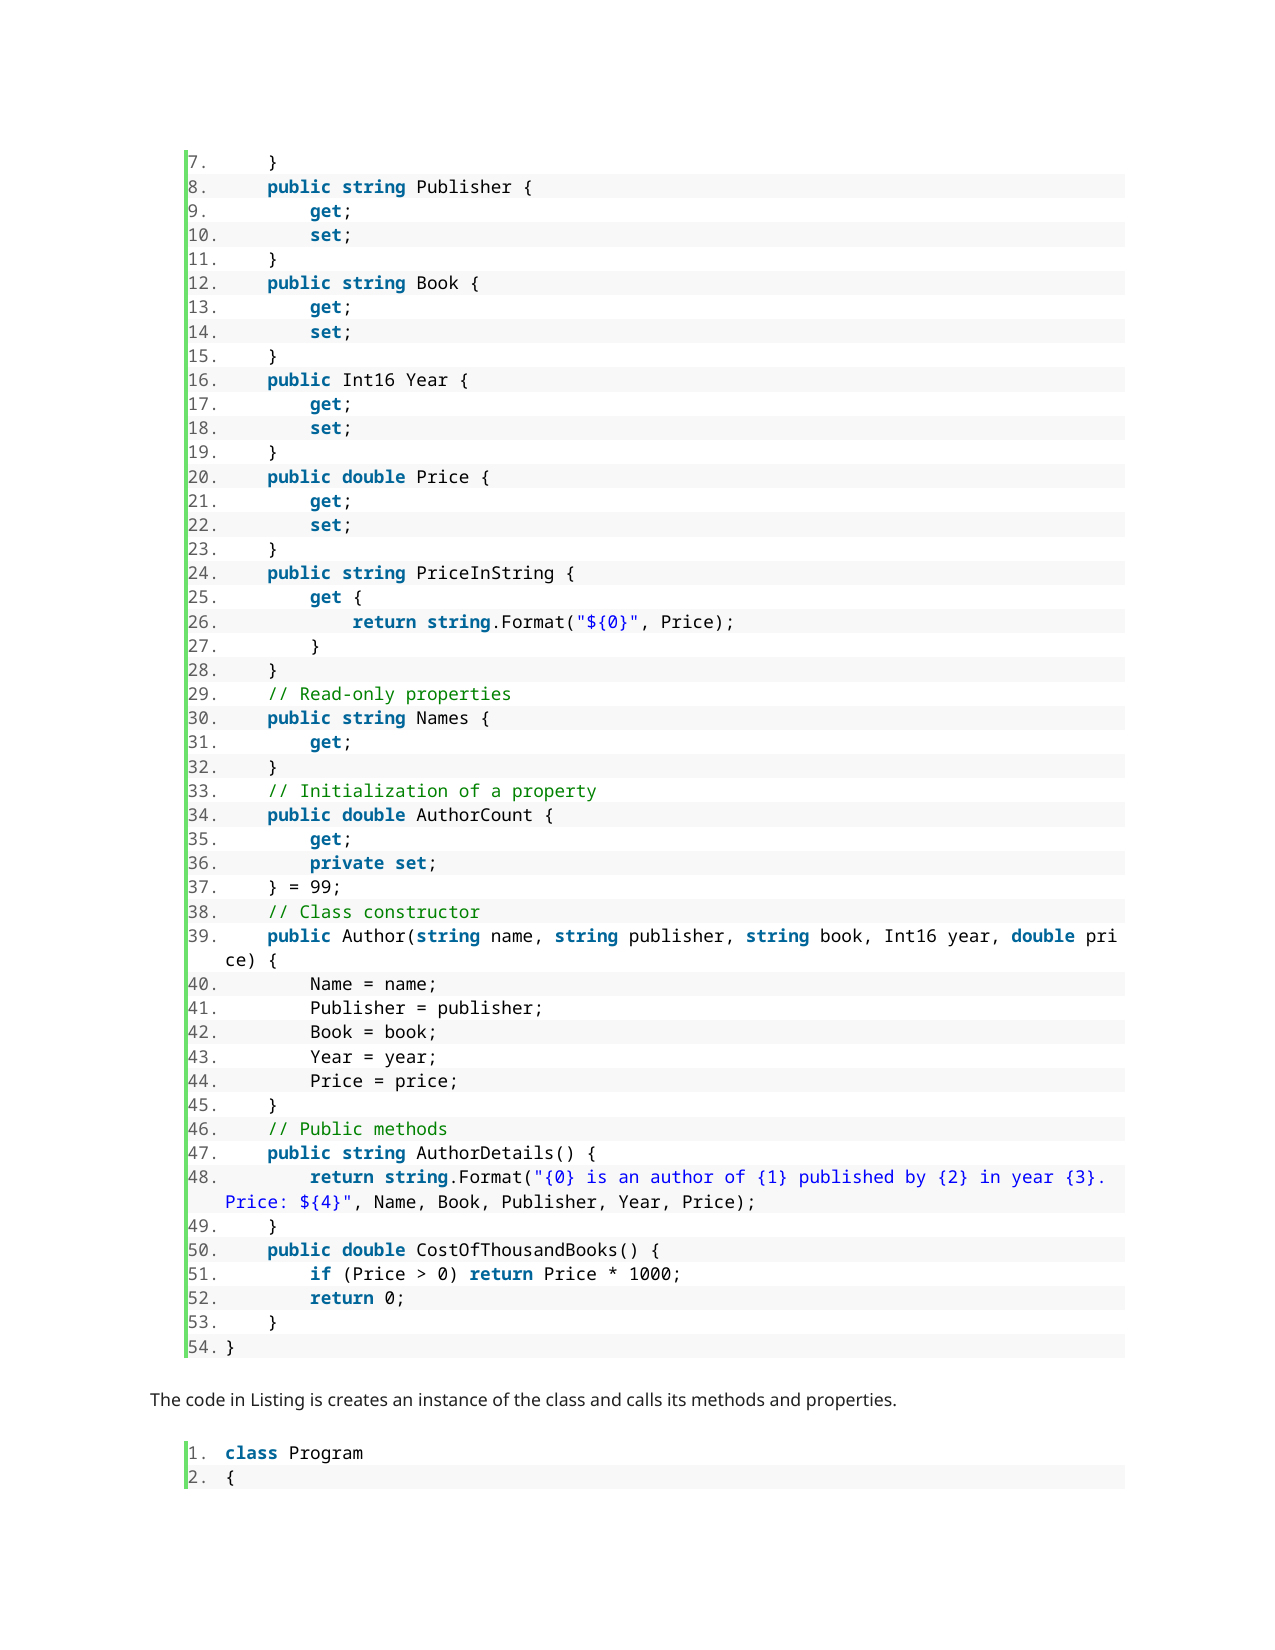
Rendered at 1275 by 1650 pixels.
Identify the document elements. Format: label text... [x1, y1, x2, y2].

list { [188, 1465, 1125, 1489]
list } [188, 343, 1125, 367]
list } [188, 633, 1125, 657]
list // Class constructor [188, 899, 1125, 923]
list // Read-only properties [188, 682, 1125, 706]
list } [188, 150, 1125, 174]
text The code in Listing is creates an instance of the class and calls its methods and properties. [150, 1387, 1125, 1412]
list Publisher = publisher; [188, 996, 1125, 1020]
list get { [188, 585, 1125, 609]
list get; [188, 827, 1125, 851]
list private set; [188, 851, 1125, 875]
list public double CostOfThousandBooks() { [188, 1237, 1125, 1262]
list } [188, 247, 1125, 271]
list Price = price; [188, 1068, 1125, 1092]
list return 0; [188, 1286, 1125, 1310]
list } [188, 537, 1125, 561]
list set; [188, 222, 1125, 247]
list } [188, 1092, 1125, 1117]
list class Program [188, 1441, 1125, 1465]
list } [188, 1213, 1125, 1237]
list } [188, 754, 1125, 778]
list set; [188, 512, 1125, 537]
list Name = name; [188, 972, 1125, 996]
list } [188, 1334, 1125, 1358]
list set; [188, 416, 1125, 440]
list public string Names { [188, 706, 1125, 730]
list get; [188, 198, 1125, 222]
list Year = year; [188, 1044, 1125, 1068]
list // Public methods [188, 1117, 1125, 1141]
list public Author(string name, string publisher, string book, Int16 year, double price) { [188, 923, 1125, 972]
list get; [188, 295, 1125, 319]
list public double Price { [188, 464, 1125, 488]
list public string AuthorDetails() { [188, 1141, 1125, 1165]
list } [188, 440, 1125, 464]
list public string PriceInString { [188, 561, 1125, 585]
list public double AuthorCount { [188, 802, 1125, 827]
list if (Price > 0) return Price * 1000; [188, 1262, 1125, 1286]
list public Int16 Year { [188, 367, 1125, 392]
list return string.Format("${0}", Price); [188, 609, 1125, 633]
list get; [188, 488, 1125, 512]
list set; [188, 319, 1125, 343]
list // Initialization of a property [188, 778, 1125, 802]
list get; [188, 730, 1125, 754]
list return string.Format("{0} is an author of {1} published by {2} in year {3}. Price: ${4}", Name, Book, Publisher, Year, Price); [188, 1165, 1125, 1213]
list Book = book; [188, 1020, 1125, 1044]
list } [188, 657, 1125, 682]
list } = 99; [188, 875, 1125, 899]
list get; [188, 392, 1125, 416]
list } [188, 1310, 1125, 1334]
list public string Book { [188, 271, 1125, 295]
list public string Publisher { [188, 174, 1125, 198]
